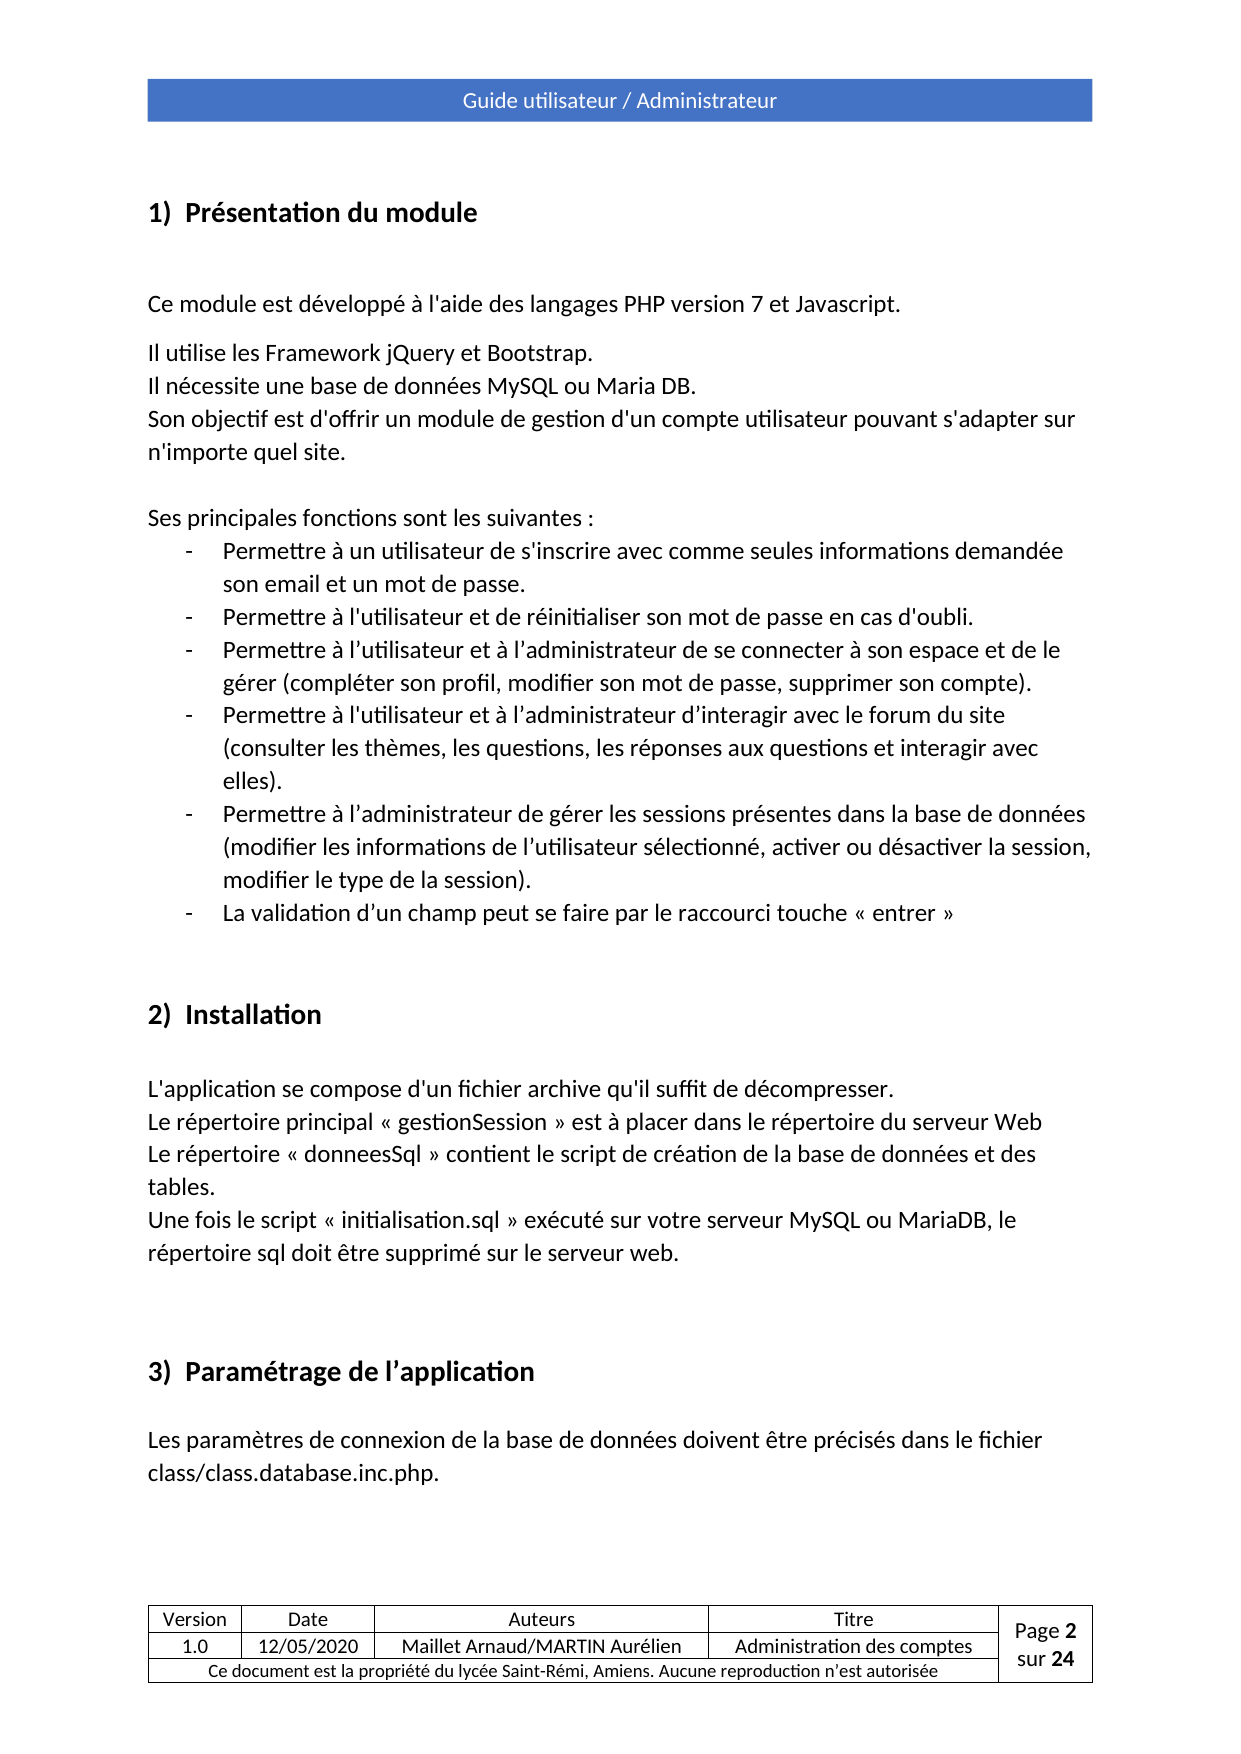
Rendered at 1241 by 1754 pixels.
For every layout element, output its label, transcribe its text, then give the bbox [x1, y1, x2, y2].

text Il nécessite une base de données MySQL ou Maria DB. [148, 371, 1093, 401]
text Il utilise les Framework jQuery et Bootstrap. [148, 338, 1093, 368]
list Permettre à l'utilisateur et de réinitialiser son mot de passe en cas d'oubli. [185, 601, 1093, 631]
text L'application se compose d'un fichier archive qu'il suffit de décompresser. [148, 1073, 1093, 1103]
list Permettre à l’administrateur de gérer les sessions présentes dans la base de données (modifier les informations de l’utilisateur sélectionné, activer ou désactiver la session, modifier le type de la session). [185, 798, 1093, 895]
list Permettre à l'utilisateur et à l’administrateur d’interagir avec le forum du site (consulter les thèmes, les questions, les réponses aux questions et interagir avec elles). [185, 700, 1093, 796]
text Le répertoire « donneesSql » contient le script de création de la base de données et des tables. [148, 1139, 1093, 1202]
list Installation [148, 996, 1093, 1032]
list Paramétrage de l’application [148, 1353, 1093, 1388]
list Présentation du module [148, 194, 1093, 230]
text Les paramètres de connexion de la base de données doivent être précisés dans le fichier class/class.database.inc.php. [148, 1424, 1093, 1488]
list La validation d’un champ peut se faire par le raccourci touche « entrer » [185, 897, 1093, 928]
list Permettre à l’utilisateur et à l’administrateur de se connecter à son espace et de le gérer (compléter son profil, modifier son mot de passe, supprimer son compte). [185, 634, 1093, 697]
text Ses principales fonctions sont les suivantes : [148, 502, 1093, 533]
text Une fois le script « initialisation.sql » exécuté sur votre serveur MySQL ou MariaDB, le répertoire sql doit être supprimé sur le serveur web. [148, 1204, 1093, 1268]
text Son objectif est d'offrir un module de gestion d'un compte utilisateur pouvant s'adapter sur n'importe quel site. [148, 403, 1093, 467]
text Ce module est développé à l'aide des langages PHP version 7 et Javascript. [148, 288, 1093, 318]
text Le répertoire principal « gestionSession » est à placer dans le répertoire du serveur Web [148, 1106, 1093, 1136]
list Permettre à un utilisateur de s'inscrire avec comme seules informations demandée son email et un mot de passe. [185, 535, 1093, 598]
